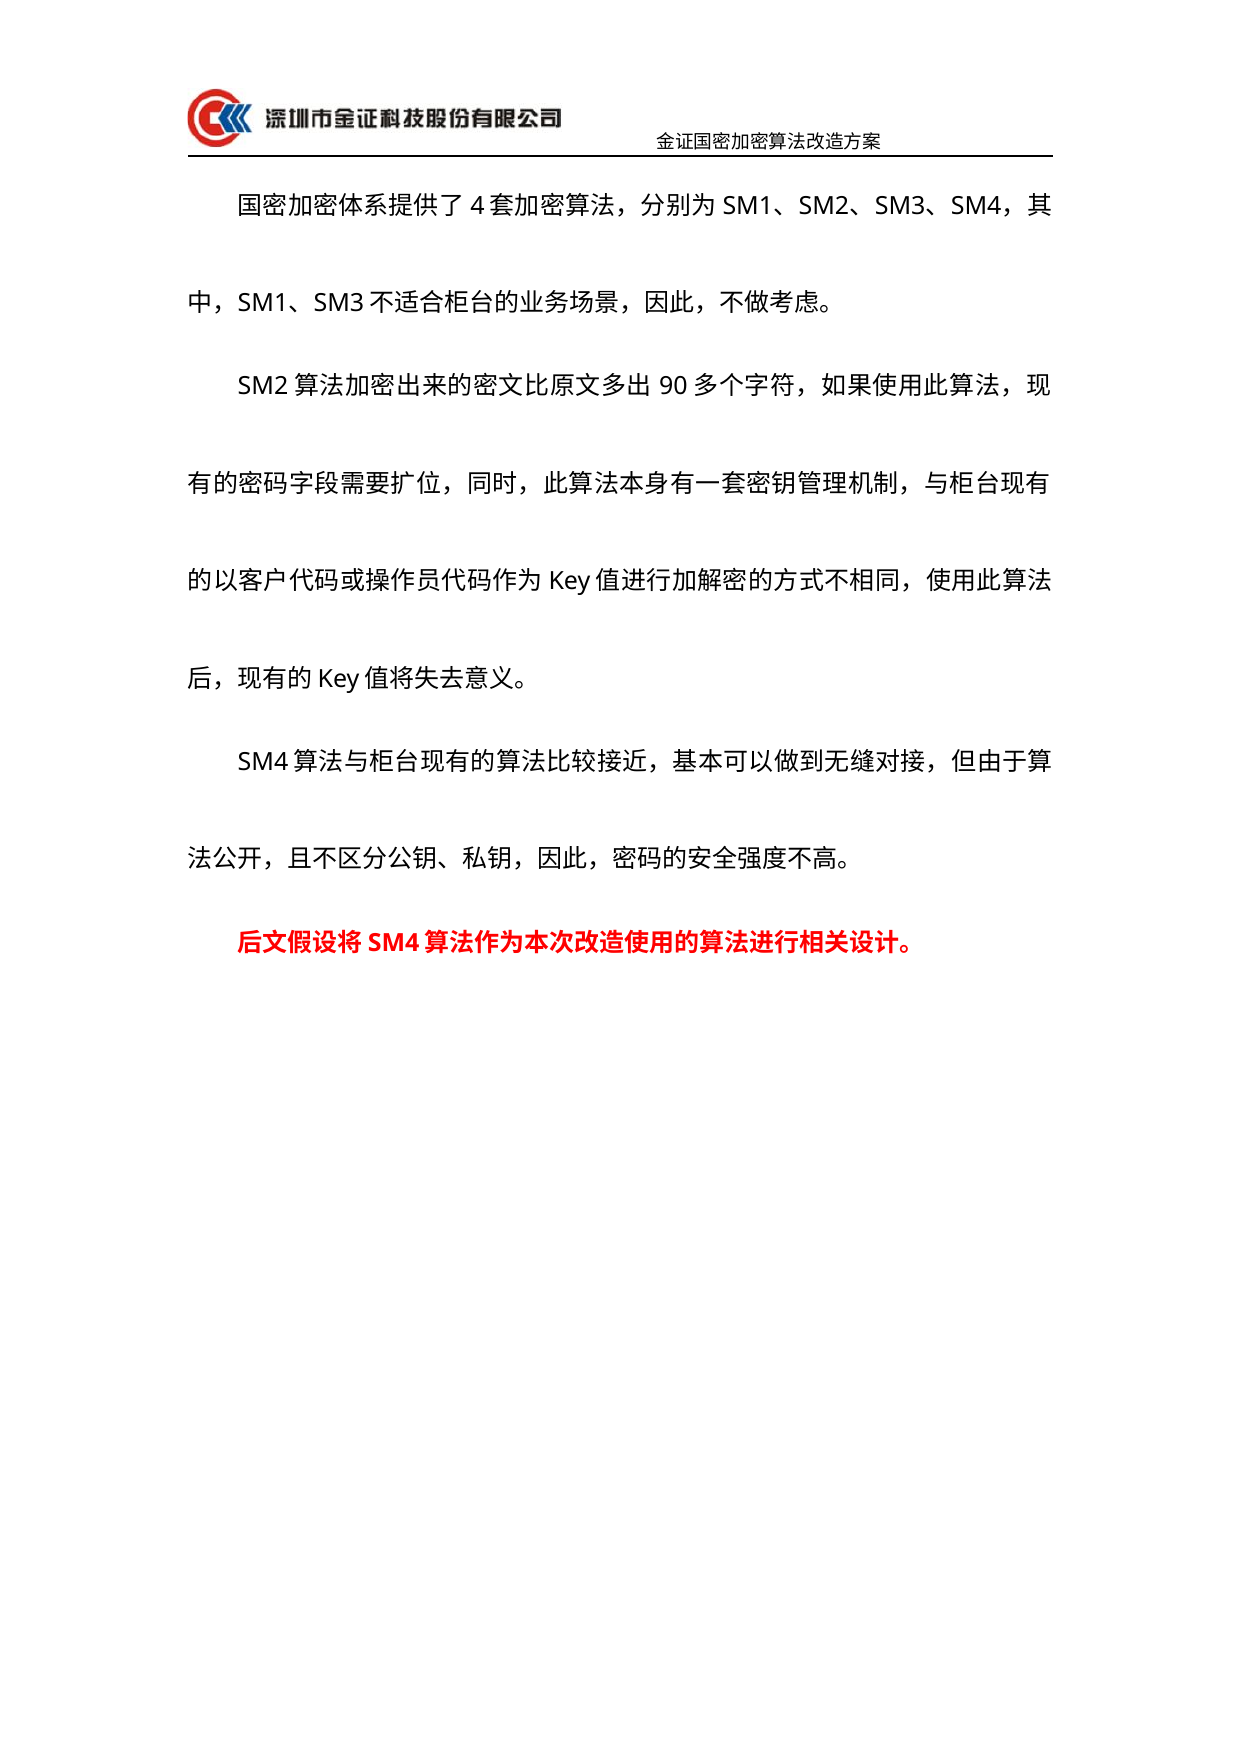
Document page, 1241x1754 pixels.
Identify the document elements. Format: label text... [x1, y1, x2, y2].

text 国密加密体系提供了4套加密算法，分别为SM1、SM2、SM3、SM4，其中，SM1、SM3不适合柜台的业务场景，因此，不做考虑。 [187, 171, 1053, 333]
text 后文假设将SM4算法作为本次改造使用的算法进行相关设计。 [187, 908, 1053, 973]
picture [187, 88, 563, 148]
text SM4算法与柜台现有的算法比较接近，基本可以做到无缝对接，但由于算法公开，且不区分公钥、私钥，因此，密码的安全强度不高。 [187, 727, 1053, 889]
text SM2算法加密出来的密文比原文多出90多个字符，如果使用此算法，现有的密码字段需要扩位，同时，此算法本身有一套密钥管理机制，与柜台现有的以客户代码或操作员代码作为Key值进行加解密的方式不相同，使用此算法后，现有的Key值将失去意义。 [187, 351, 1053, 709]
